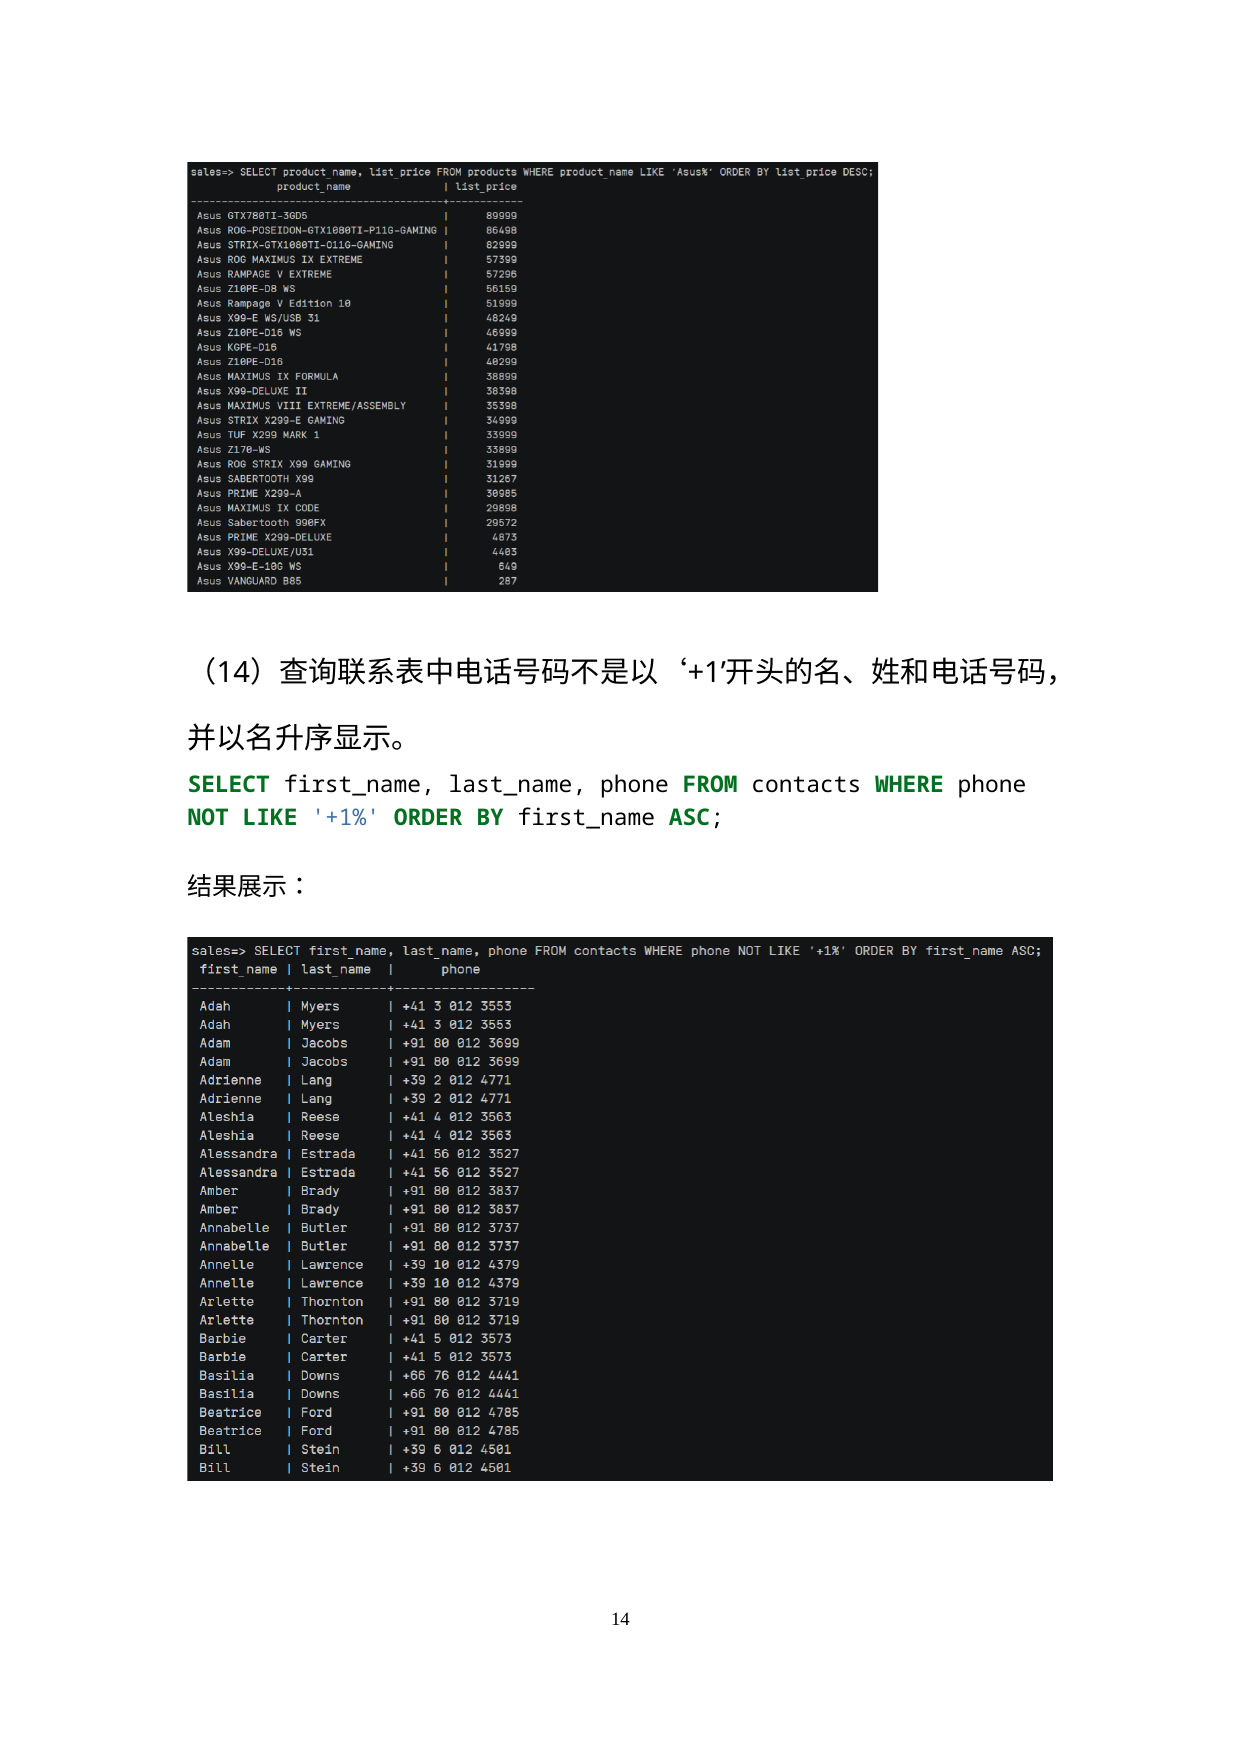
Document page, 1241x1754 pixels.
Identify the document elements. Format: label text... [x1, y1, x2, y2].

text SELECT first_name, last_name, phone FROM contacts WHERE phone NOT LIKE '+1%' ORDER BY first_name ASC; [187, 768, 1053, 833]
subtitle （14）查询联系表中电话号码不是以‘+1’开头的名、姓和电话号码，并以名升序显示。 [187, 638, 1053, 768]
picture [187, 162, 879, 592]
picture [187, 937, 1053, 1481]
text 结果展示： [187, 854, 1053, 919]
